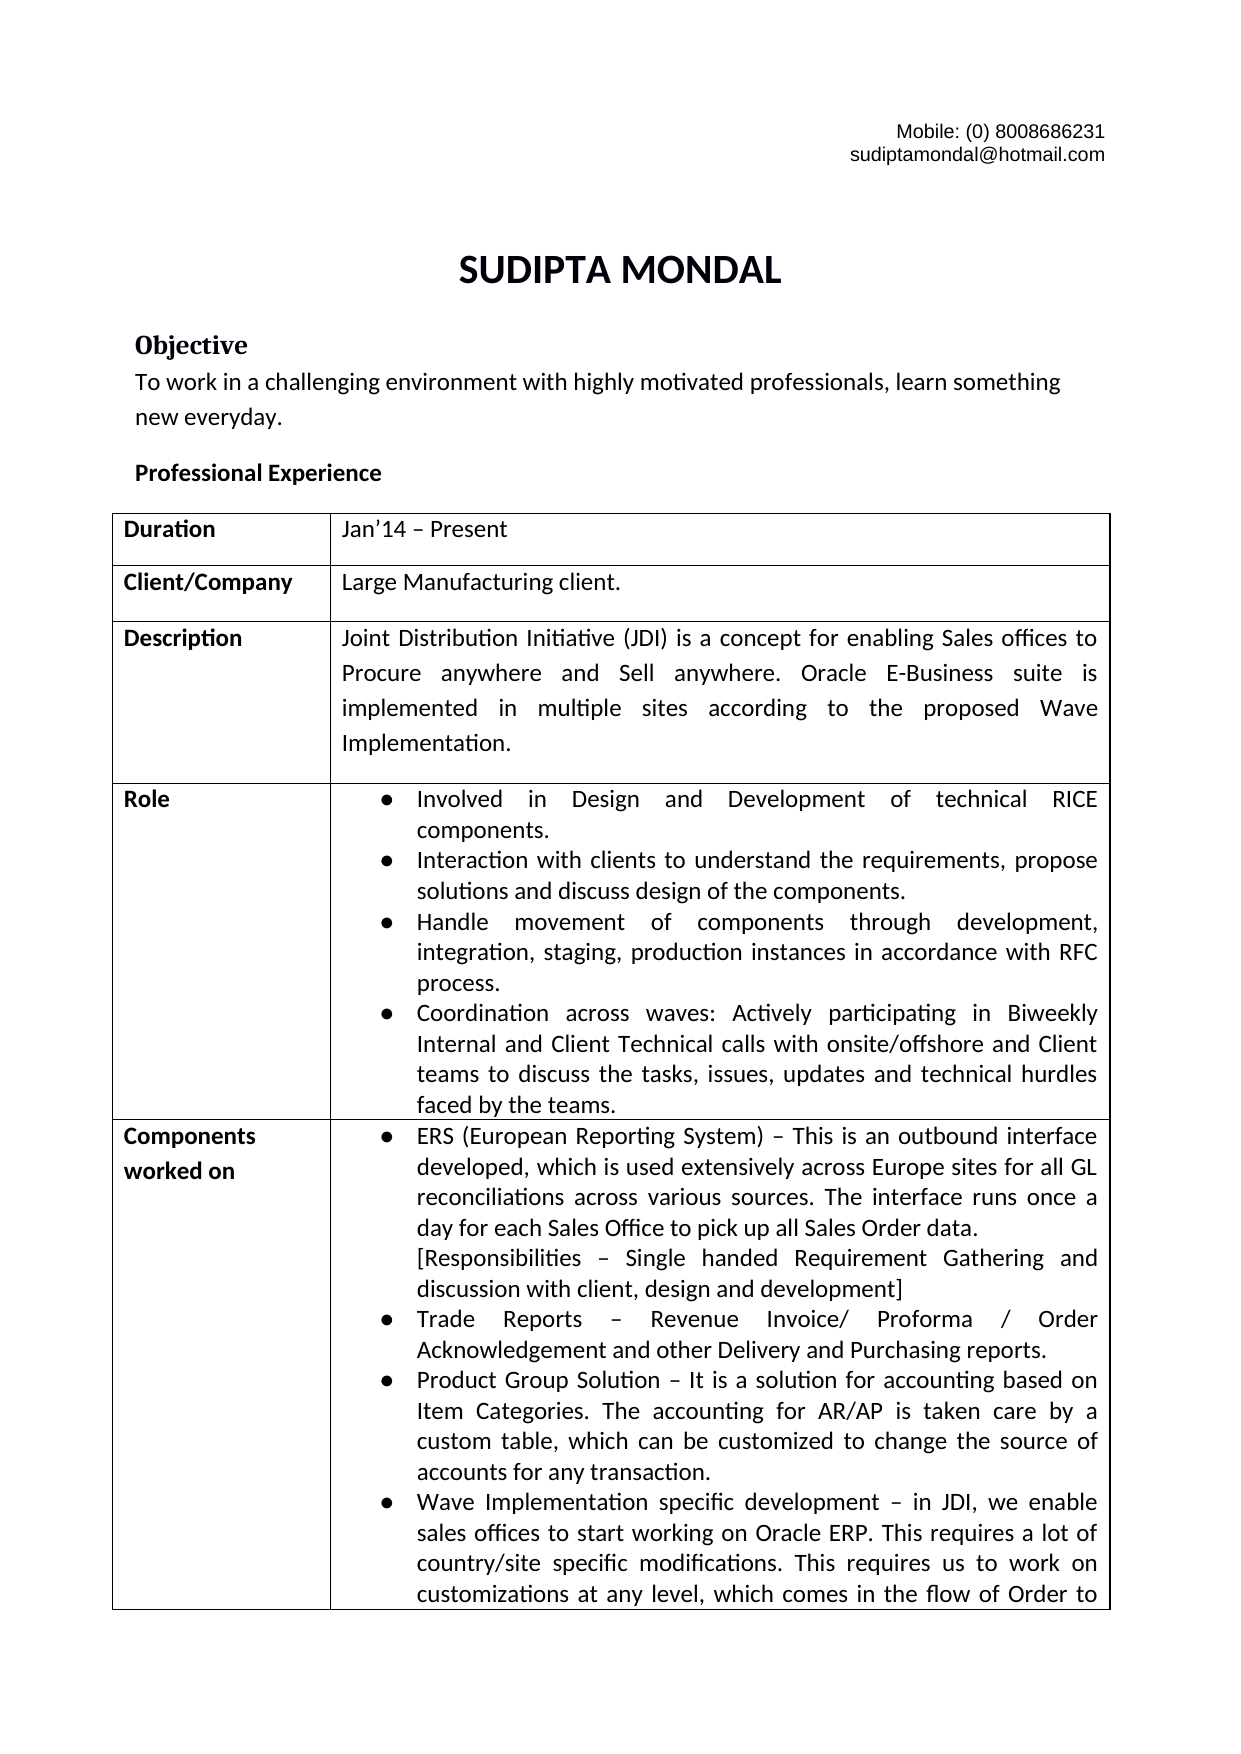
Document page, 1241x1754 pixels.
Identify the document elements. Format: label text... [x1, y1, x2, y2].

text To work in a challenging environment with highly motivated professionals, learn something new everyday. [135, 366, 1105, 431]
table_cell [331, 1120, 1109, 1609]
text Mobile: (0) 8008686231 [135, 120, 1105, 143]
table_header Duration [113, 514, 330, 565]
text sudiptamondal@hotmail.com [135, 143, 1105, 165]
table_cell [113, 1120, 330, 1609]
table_cell Description [113, 622, 330, 782]
table_cell Client/Company [113, 566, 330, 621]
table_cell Large Manufacturing client. [331, 566, 1109, 621]
table_header Jan’14 – Present [331, 514, 1109, 565]
text Professional Experience [135, 457, 1105, 487]
table_cell Involved in Design and Development of technical RICE components. Interaction with clients to understand the requirements, propose solutions and discuss design of the components. Handle movement of components through development, integration, staging, production instances in accordance with RFC process. Coordination across waves: Actively participating in Biweekly Internal and Client Technical calls with onsite/offshore and Client teams to discuss the tasks, issues, updates and technical hurdles faced by the teams. [331, 784, 1109, 1119]
subtitle Objective [135, 330, 1105, 361]
table_cell Role [113, 784, 330, 1119]
text SUDIPTA MONDAL [135, 243, 1105, 293]
table_cell Joint Distribution Initiative (JDI) is a concept for enabling Sales offices to Procure anywhere and Sell anywhere. Oracle E-Business suite is implemented in multiple sites according to the proposed Wave Implementation. [331, 622, 1109, 782]
